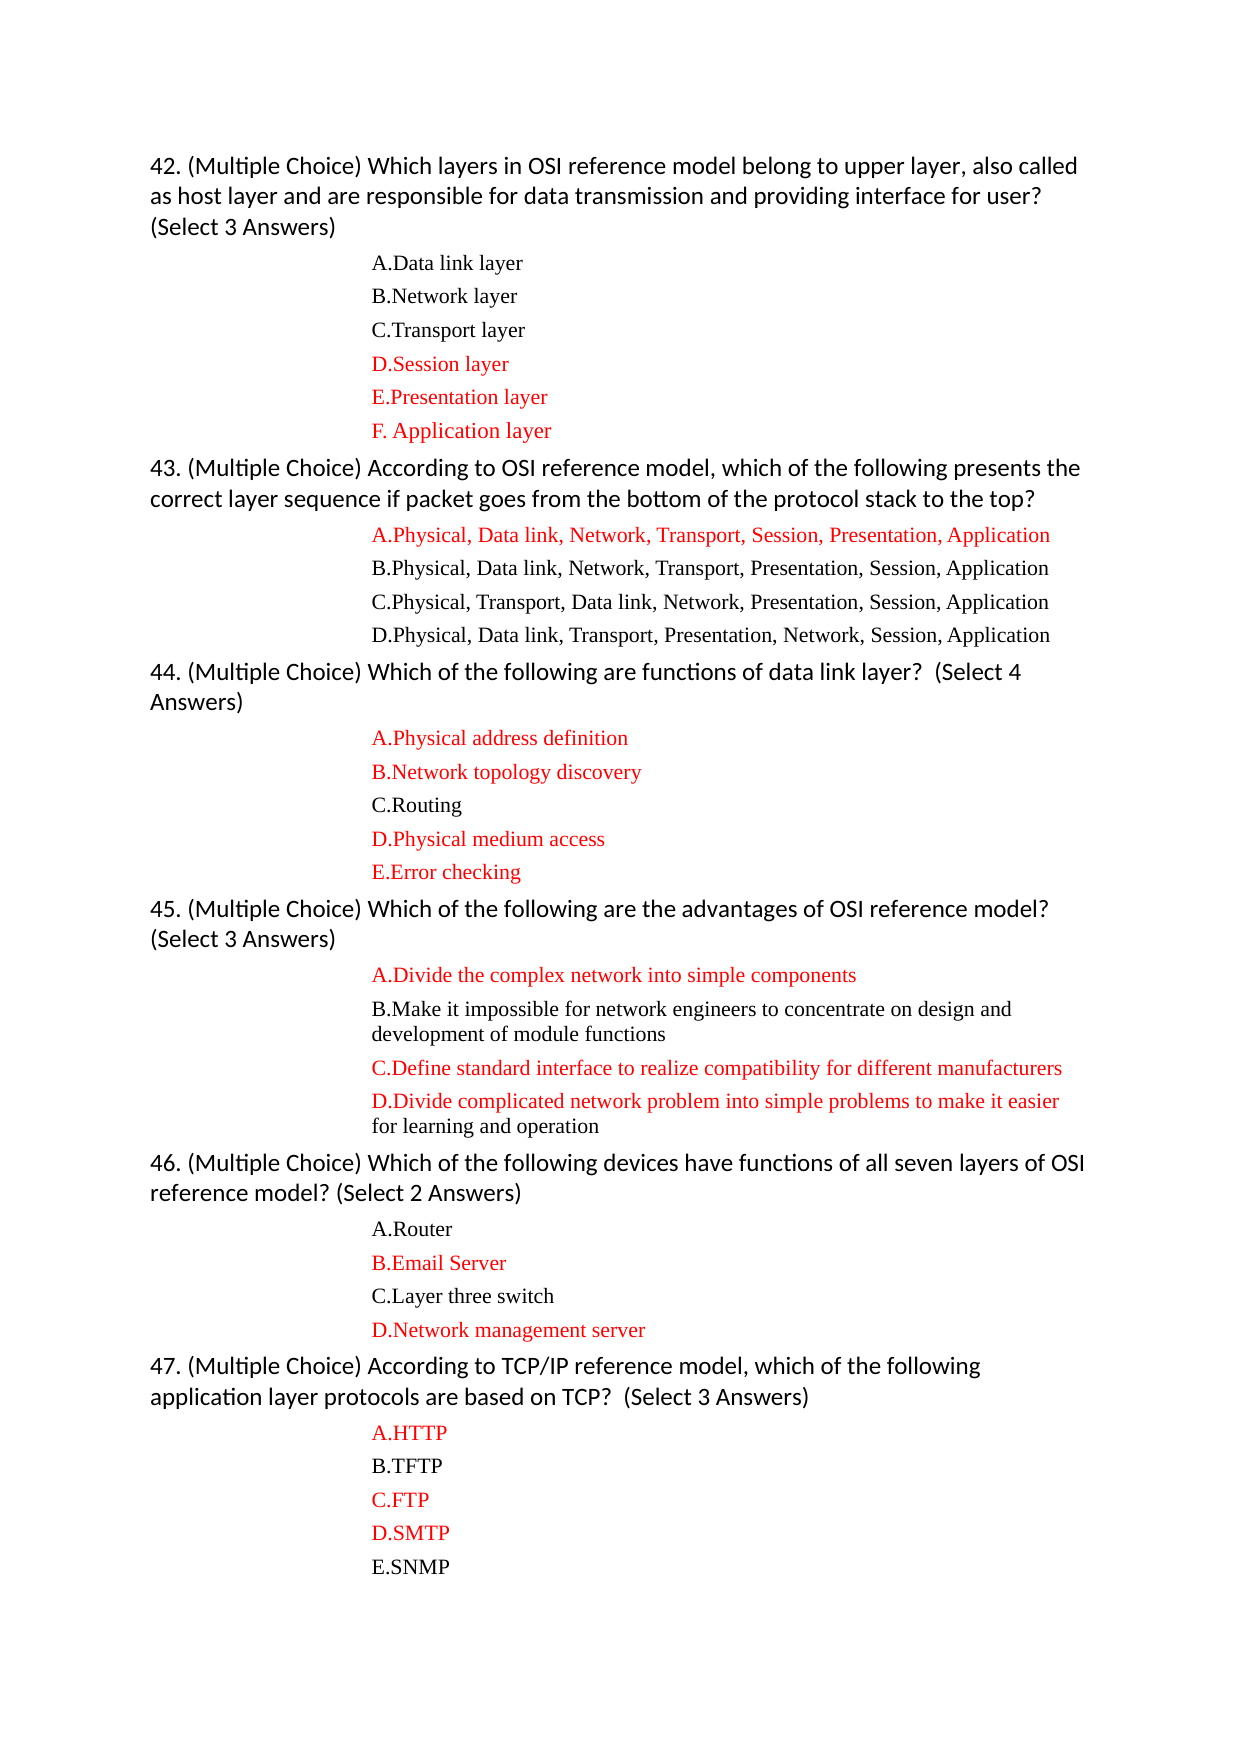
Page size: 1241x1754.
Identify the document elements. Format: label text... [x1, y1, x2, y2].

list D.Physical medium access [371, 826, 1090, 851]
list A.Divide the complex network into simple components [371, 962, 1090, 987]
list B.Make it impossible for network engineers to concentrate on design and development of module functions [371, 996, 1090, 1046]
list A.Router [371, 1216, 1090, 1241]
list E.Error checking [371, 859, 1090, 884]
list D.SMTP [371, 1520, 1090, 1546]
text 42. (Multiple Choice) Which layers in OSI reference model belong to upper layer, also called as host layer and are responsible for data transmission and providing interface for user? (Select 3 Answers) [150, 150, 1090, 242]
list D.Network management server [371, 1317, 1090, 1342]
list E.Presentation layer [371, 384, 1090, 409]
list C.Define standard interface to realize compatibility for different manufacturers [371, 1054, 1090, 1080]
list C.Transport layer [371, 317, 1090, 342]
list D.Physical, Data link, Transport, Presentation, Network, Session, Application [371, 622, 1090, 647]
text 46. (Multiple Choice) Which of the following devices have functions of all seven layers of OSI reference model? (Select 2 Answers) [150, 1147, 1090, 1208]
list D.Divide complicated network problem into simple problems to make it easier for learning and operation [371, 1088, 1090, 1138]
list B.Network topology discovery [371, 759, 1090, 784]
list A.Physical address definition [371, 725, 1090, 750]
text 43. (Multiple Choice) According to OSI reference model, which of the following presents the correct layer sequence if packet goes from the bottom of the protocol stack to the top? [150, 452, 1090, 513]
list C.Physical, Transport, Data link, Network, Presentation, Session, Application [371, 589, 1090, 614]
list C.Layer three switch [371, 1283, 1090, 1308]
list F. Application layer [371, 418, 1090, 444]
list B.TFTP [371, 1453, 1090, 1478]
list A.Data link layer [371, 250, 1090, 275]
list A.HTTP [371, 1420, 1090, 1445]
text 44. (Multiple Choice) Which of the following are functions of data link layer? (Select 4 Answers) [150, 656, 1090, 717]
list B.Email Server [371, 1250, 1090, 1275]
list C.Routing [371, 792, 1090, 817]
list C.FTP [371, 1487, 1090, 1512]
list B.Physical, Data link, Network, Transport, Presentation, Session, Application [371, 555, 1090, 580]
list B.Network layer [371, 283, 1090, 309]
text 47. (Multiple Choice) According to TCP/IP reference model, which of the following application layer protocols are based on TCP? (Select 3 Answers) [150, 1350, 1090, 1411]
list E.SNMP [371, 1554, 1090, 1579]
list A.Physical, Data link, Network, Transport, Session, Presentation, Application [371, 522, 1090, 547]
list D.Session layer [371, 351, 1090, 376]
text 45. (Multiple Choice) Which of the following are the advantages of OSI reference model? (Select 3 Answers) [150, 893, 1090, 954]
